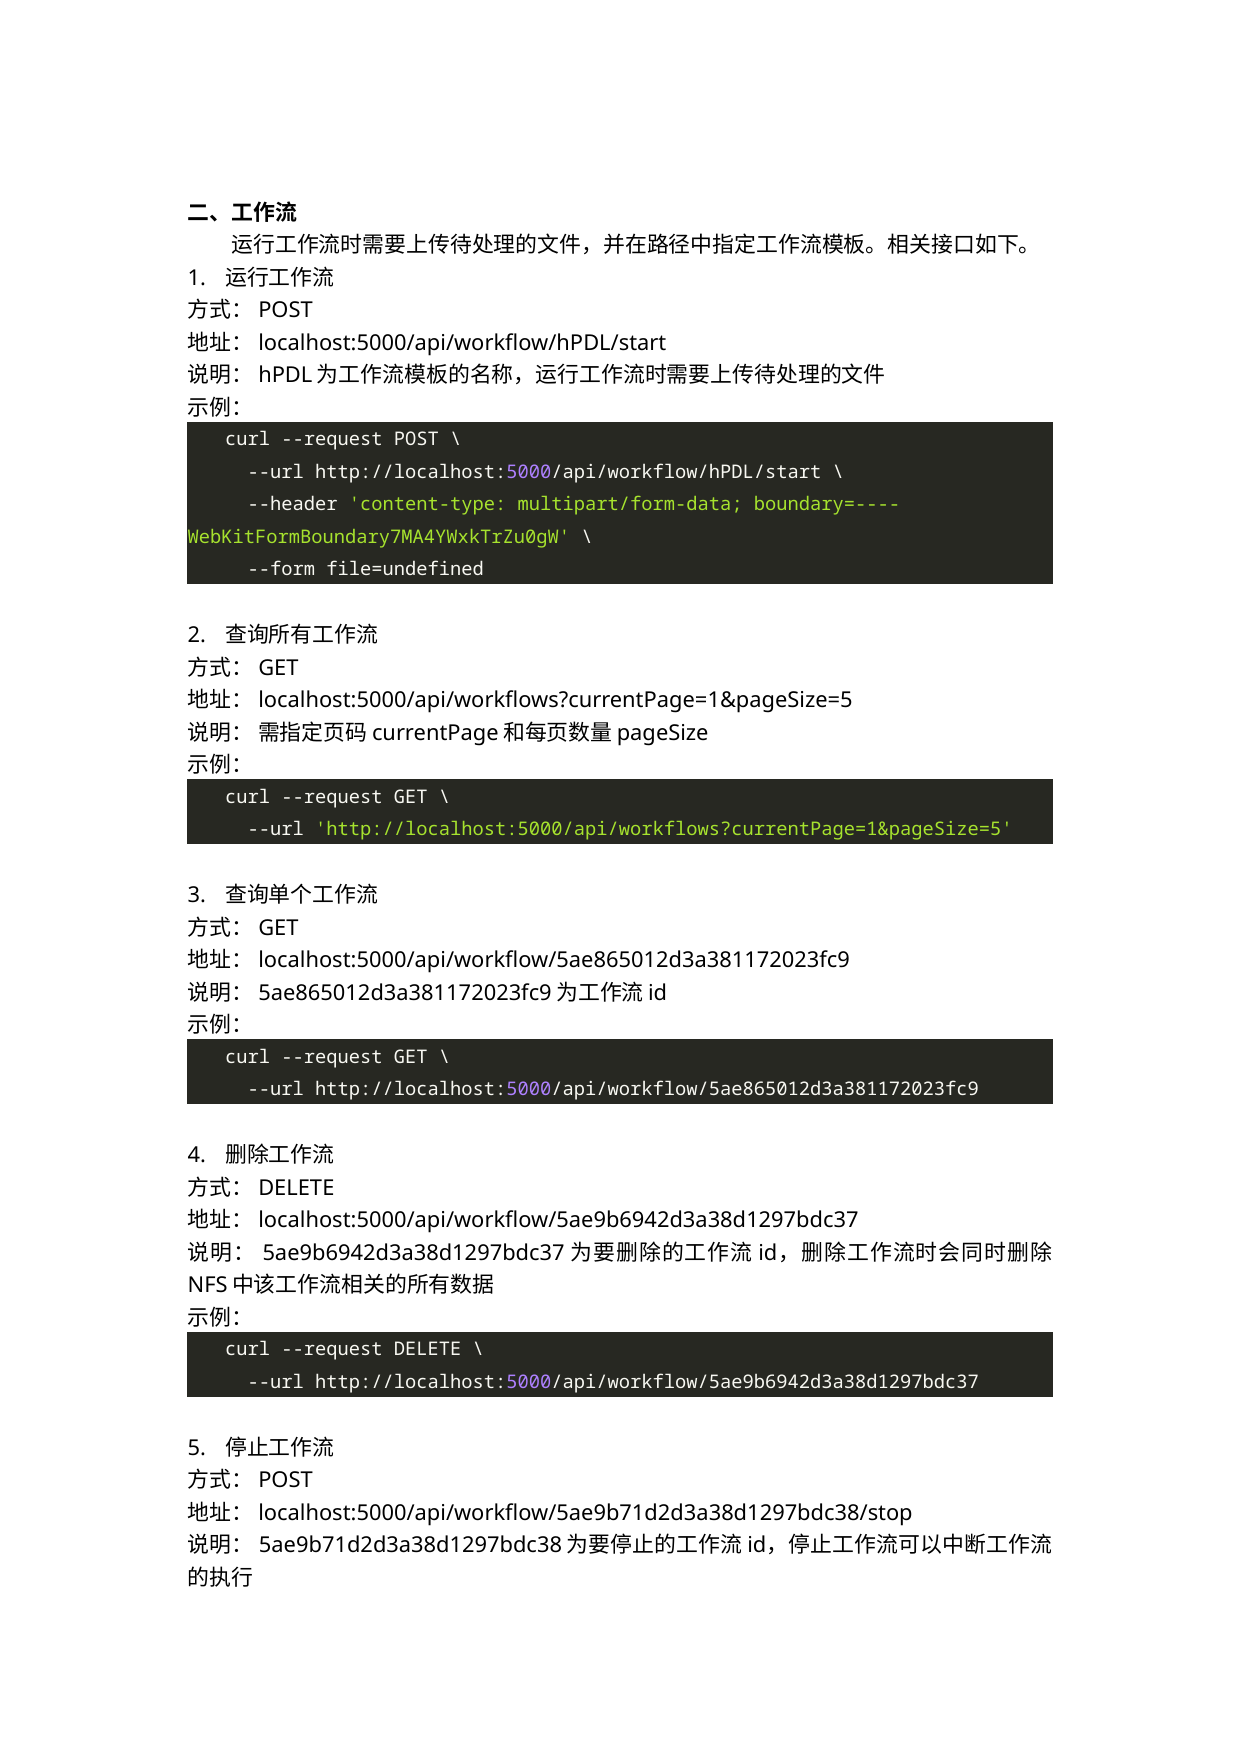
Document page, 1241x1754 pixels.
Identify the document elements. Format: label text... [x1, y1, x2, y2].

text 地址： localhost:5000/api/workflow/5ae865012d3a381172023fc9 [187, 942, 1053, 974]
text 二、工作流 [187, 194, 1053, 227]
text 说明： 5ae9b6942d3a38d1297bdc37为要删除的工作流id，删除工作流时会同时删除NFS中该工作流相关的所有数据 [187, 1234, 1053, 1299]
list 停止工作流 [187, 1429, 1053, 1462]
text 说明： 需指定页码currentPage和每页数量pageSize [187, 714, 1053, 747]
text 说明： hPDL为工作流模板的名称，运行工作流时需要上传待处理的文件 [187, 357, 1053, 389]
text 说明： 5ae865012d3a381172023fc9为工作流id [187, 974, 1053, 1007]
text 示例： [187, 389, 1053, 422]
text curl --request GET \ [187, 1039, 1053, 1072]
text curl --request GET \ [187, 779, 1053, 812]
text 地址： localhost:5000/api/workflow/5ae9b71d2d3a38d1297bdc38/stop [187, 1494, 1053, 1527]
text 方式： GET [187, 909, 1053, 942]
text 示例： [187, 747, 1053, 779]
text --url http://localhost:5000/api/workflow/hPDL/start \ [187, 454, 1053, 487]
text 说明： 5ae9b71d2d3a38d1297bdc38为要停止的工作流id，停止工作流可以中断工作流的执行 [187, 1527, 1053, 1592]
text --form file=undefined [187, 552, 1053, 584]
text 示例： [187, 1007, 1053, 1039]
text 方式： GET [187, 649, 1053, 682]
text 方式： POST [187, 1462, 1053, 1494]
text --header 'content-type: multipart/form-data; boundary=----WebKitFormBoundary7MA4YWxkTrZu0gW' \ [187, 487, 1053, 552]
list 查询单个工作流 [187, 877, 1053, 909]
text --url 'http://localhost:5000/api/workflows?currentPage=1&pageSize=5' [187, 812, 1053, 844]
text curl --request DELETE \ [187, 1332, 1053, 1364]
list 查询所有工作流 [187, 617, 1053, 649]
text 运行工作流时需要上传待处理的文件，并在路径中指定工作流模板。相关接口如下。 [187, 227, 1053, 259]
text --url http://localhost:5000/api/workflow/5ae9b6942d3a38d1297bdc37 [187, 1364, 1053, 1397]
text 方式： POST [187, 292, 1053, 324]
text 地址： localhost:5000/api/workflow/5ae9b6942d3a38d1297bdc37 [187, 1202, 1053, 1234]
list 运行工作流 [187, 259, 1053, 292]
text 示例： [187, 1299, 1053, 1332]
list 删除工作流 [187, 1137, 1053, 1169]
text curl --request POST \ [187, 422, 1053, 454]
text 地址： localhost:5000/api/workflows?currentPage=1&pageSize=5 [187, 682, 1053, 714]
text 方式： DELETE [187, 1169, 1053, 1202]
text 地址： localhost:5000/api/workflow/hPDL/start [187, 324, 1053, 357]
text --url http://localhost:5000/api/workflow/5ae865012d3a381172023fc9 [187, 1072, 1053, 1104]
